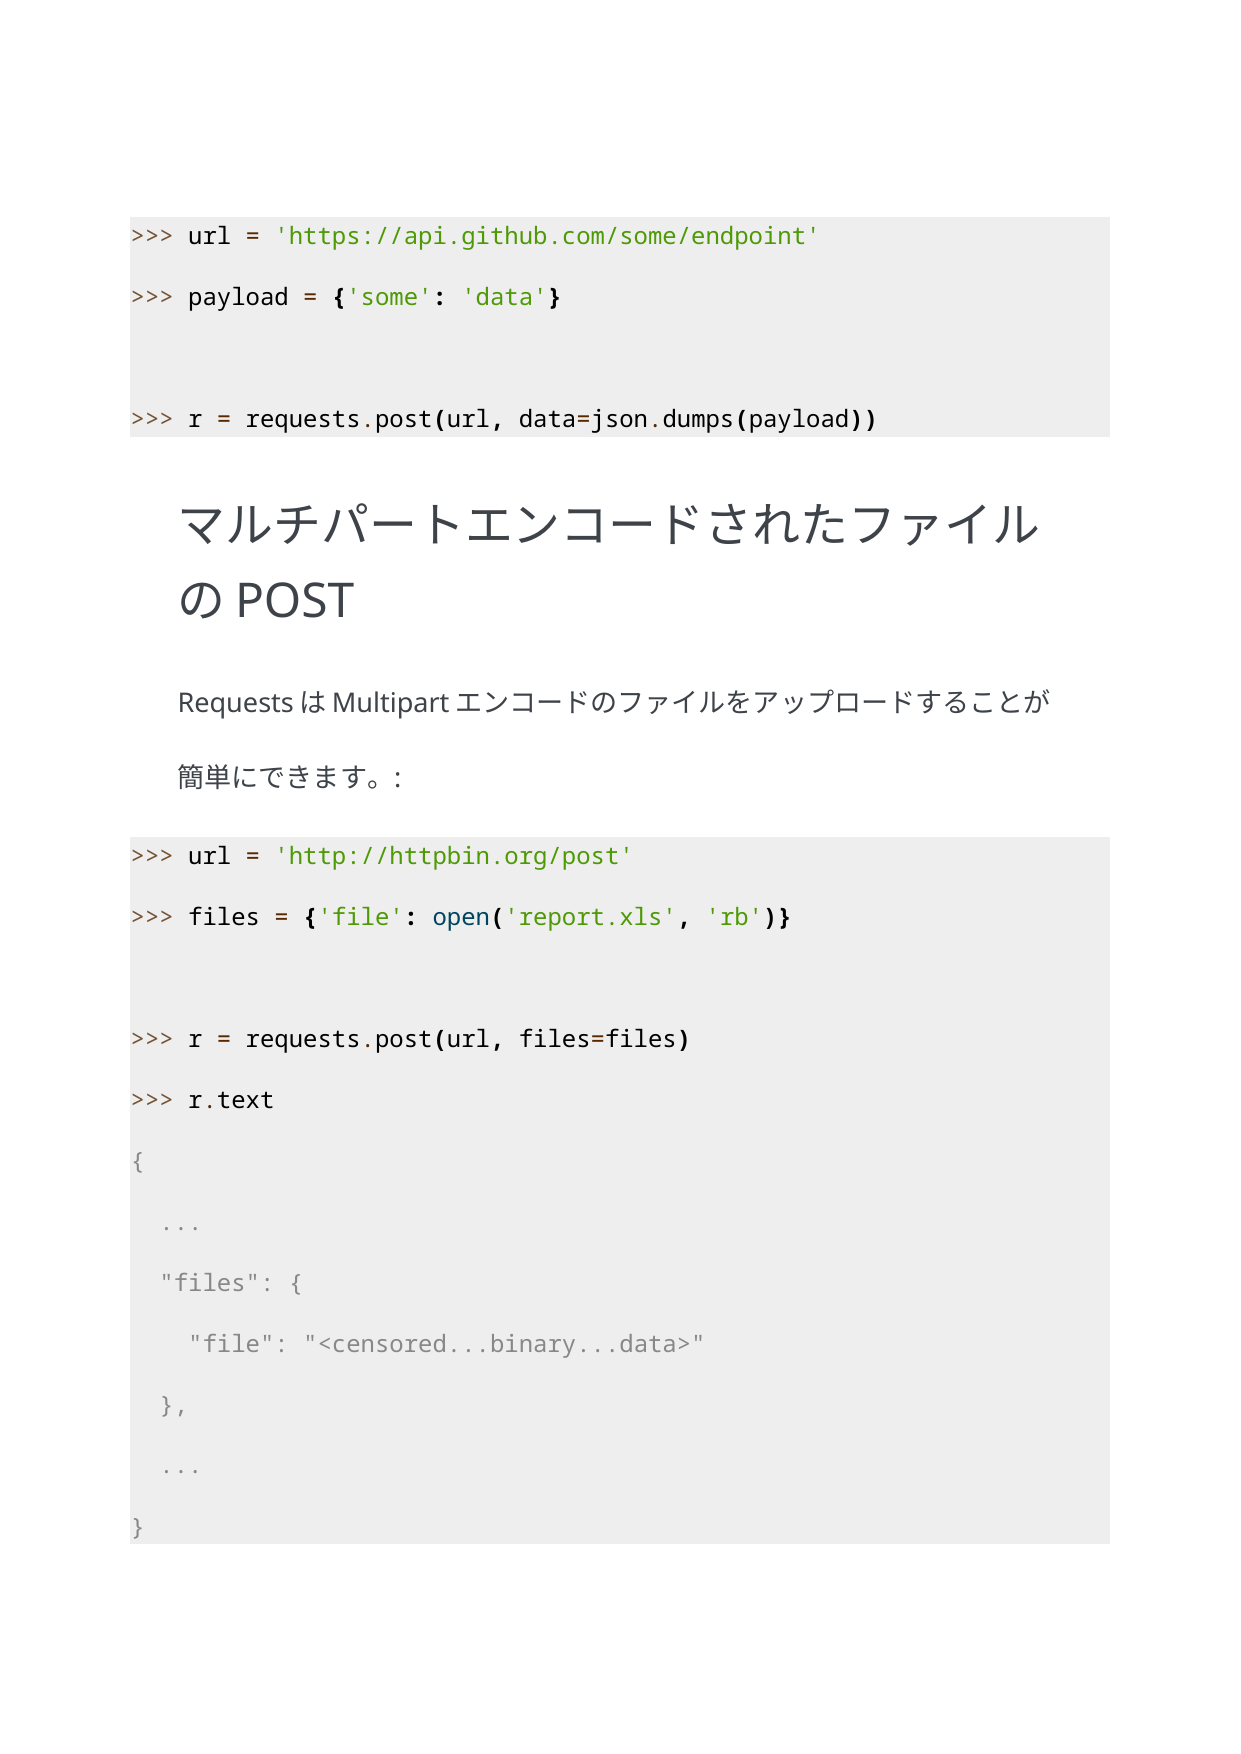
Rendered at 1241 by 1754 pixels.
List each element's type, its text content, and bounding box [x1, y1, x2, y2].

text >>> url = 'https://api.github.com/some/endpoint' [130, 217, 1110, 254]
text { [130, 1141, 1110, 1179]
text >>> files = {'file': open('report.xls', 'rb')} [130, 897, 1110, 935]
text >>> payload = {'some': 'data'} [130, 278, 1110, 315]
text }, [130, 1385, 1110, 1422]
text "files": { [130, 1263, 1110, 1301]
text >>> r = requests.post(url, data=json.dumps(payload)) [130, 399, 1110, 437]
text "file": "<censored...binary...data>" [130, 1324, 1110, 1362]
text RequestsはMultipartエンコードのファイルをアップロードすることが簡単にできます。: [177, 663, 1063, 813]
text >>> url = 'http://httpbin.org/post' [130, 837, 1110, 874]
text >>> r.text [130, 1080, 1110, 1118]
text >>> r = requests.post(url, files=files) [130, 1019, 1110, 1057]
text マルチパートエンコードされたファイルのPOST [177, 484, 1063, 634]
text ... [130, 1202, 1110, 1240]
text ... [130, 1446, 1110, 1483]
text } [130, 1507, 1110, 1544]
